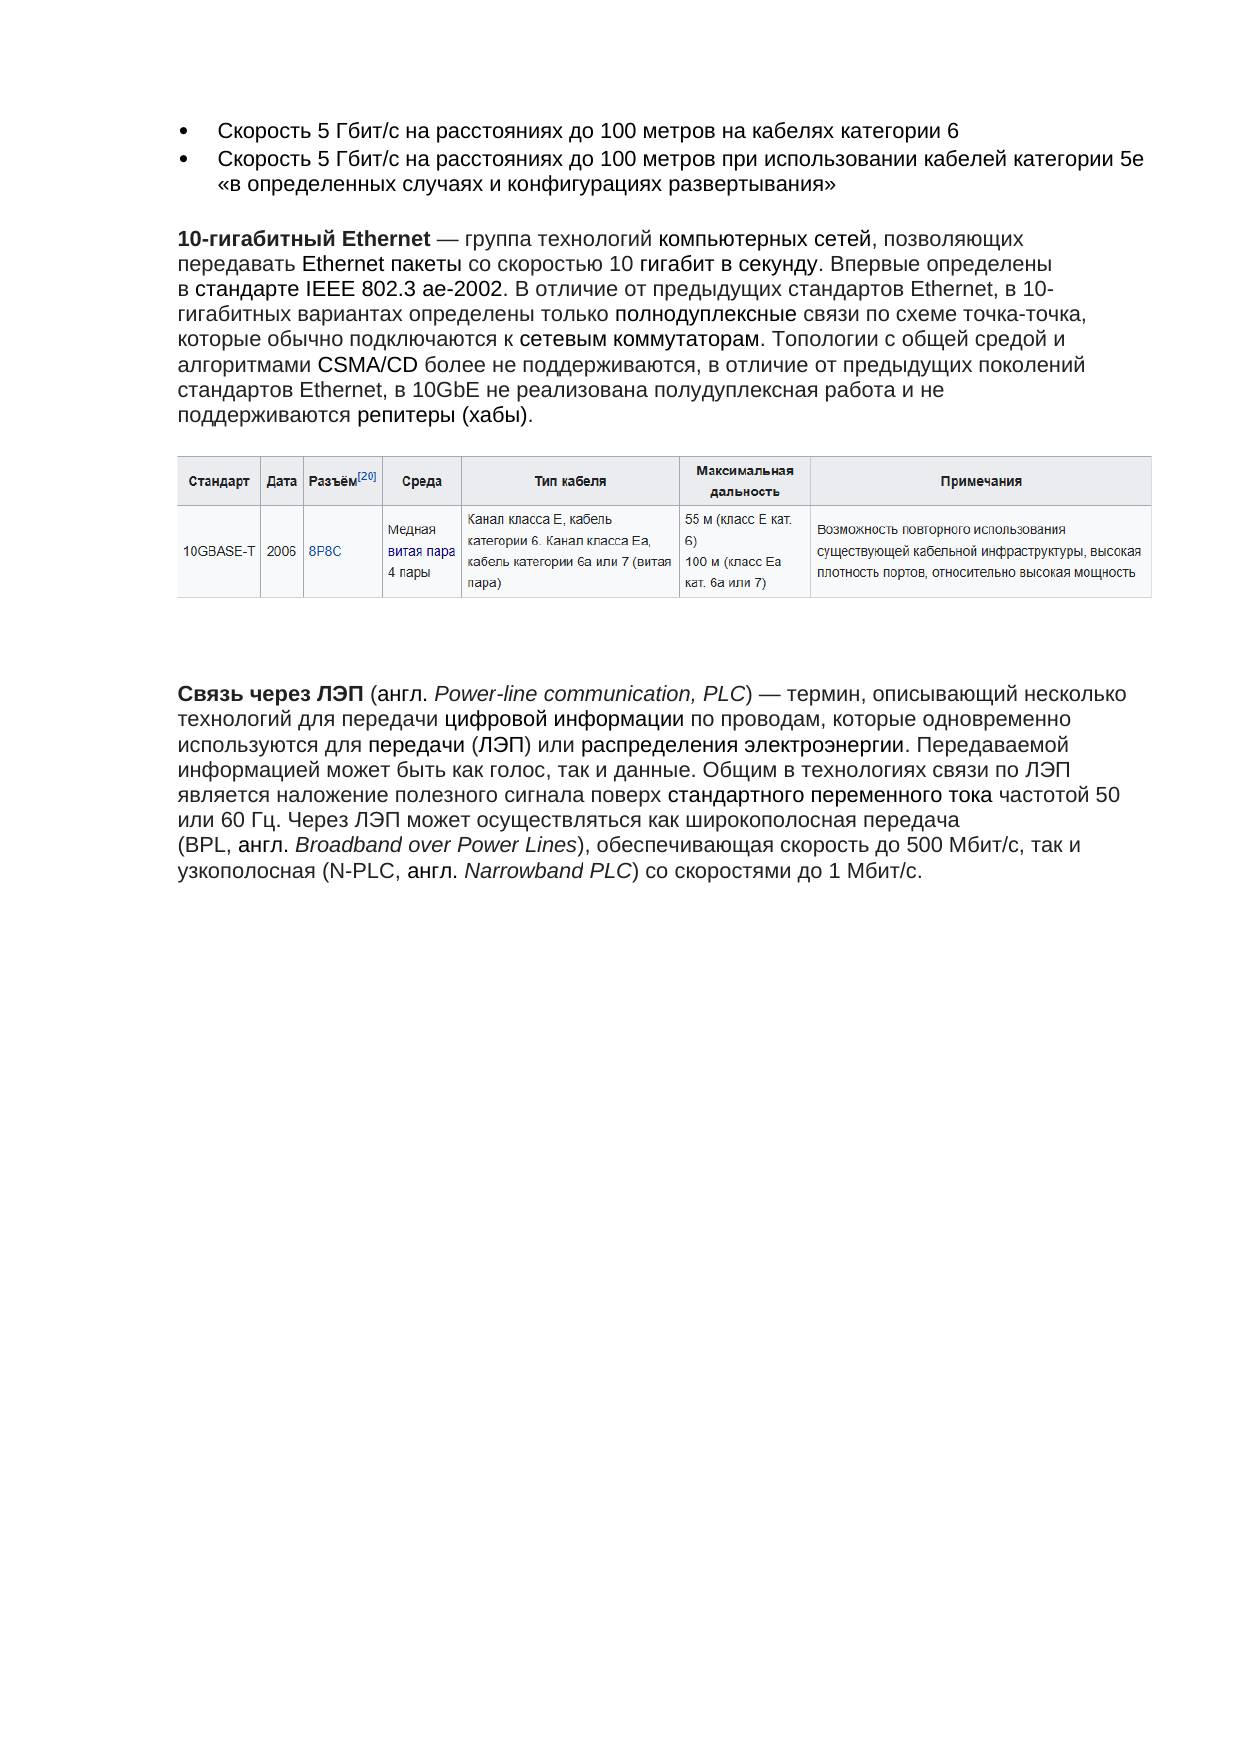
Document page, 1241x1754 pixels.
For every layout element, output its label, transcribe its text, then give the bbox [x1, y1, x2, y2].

list Скорость 5 Гбит/с на расстояниях до 100 метров при использовании кабелей категории 5е «в определенных случаях и конфигурациях развертывания» [180, 146, 1152, 196]
list Скорость 5 Гбит/с на расстояниях до 100 метров на кабелях категории 6 [180, 118, 1152, 143]
picture [177, 456, 1152, 598]
text Связь через ЛЭП (англ. Power-line communication, PLC) — термин, описывающий несколько технологий для передачи цифровой информации по проводам, которые одновременно используются для передачи (ЛЭП) или распределения электроэнергии. Передаваемой информацией может быть как голос, так и данные. Общим в технологиях связи по ЛЭП является наложение полезного сигнала поверх стандартного переменного тока частотой 50 или 60 Гц. Через ЛЭП может осуществляться как широкополосная передача (BPL, англ. Broadband over Power Lines), обеспечивающая скорость до 500 Мбит/с, так и узкополосная (N-PLC, англ. Narrowband PLC) со скоростями до 1 Мбит/с. [177, 681, 1152, 883]
text 10-гигабитный Ethernet — группа технологий компьютерных сетей, позволяющих передавать Ethernet пакеты со скоростью 10 гигабит в секунду. Впервые определены в стандарте IEEE 802.3 ае-2002. В отличие от предыдущих стандартов Ethernet, в 10-гигабитных вариантах определены только полнодуплексные связи по схеме точка-точка, которые обычно подключаются к сетевым коммутаторам. Топологии с общей средой и алгоритмами CSMA/CD более не поддерживаются, в отличие от предыдущих поколений стандартов Ethernet, в 10GbE не реализована полудуплексная работа и не поддерживаются репитеры (хабы). [533, 225, 1152, 427]
